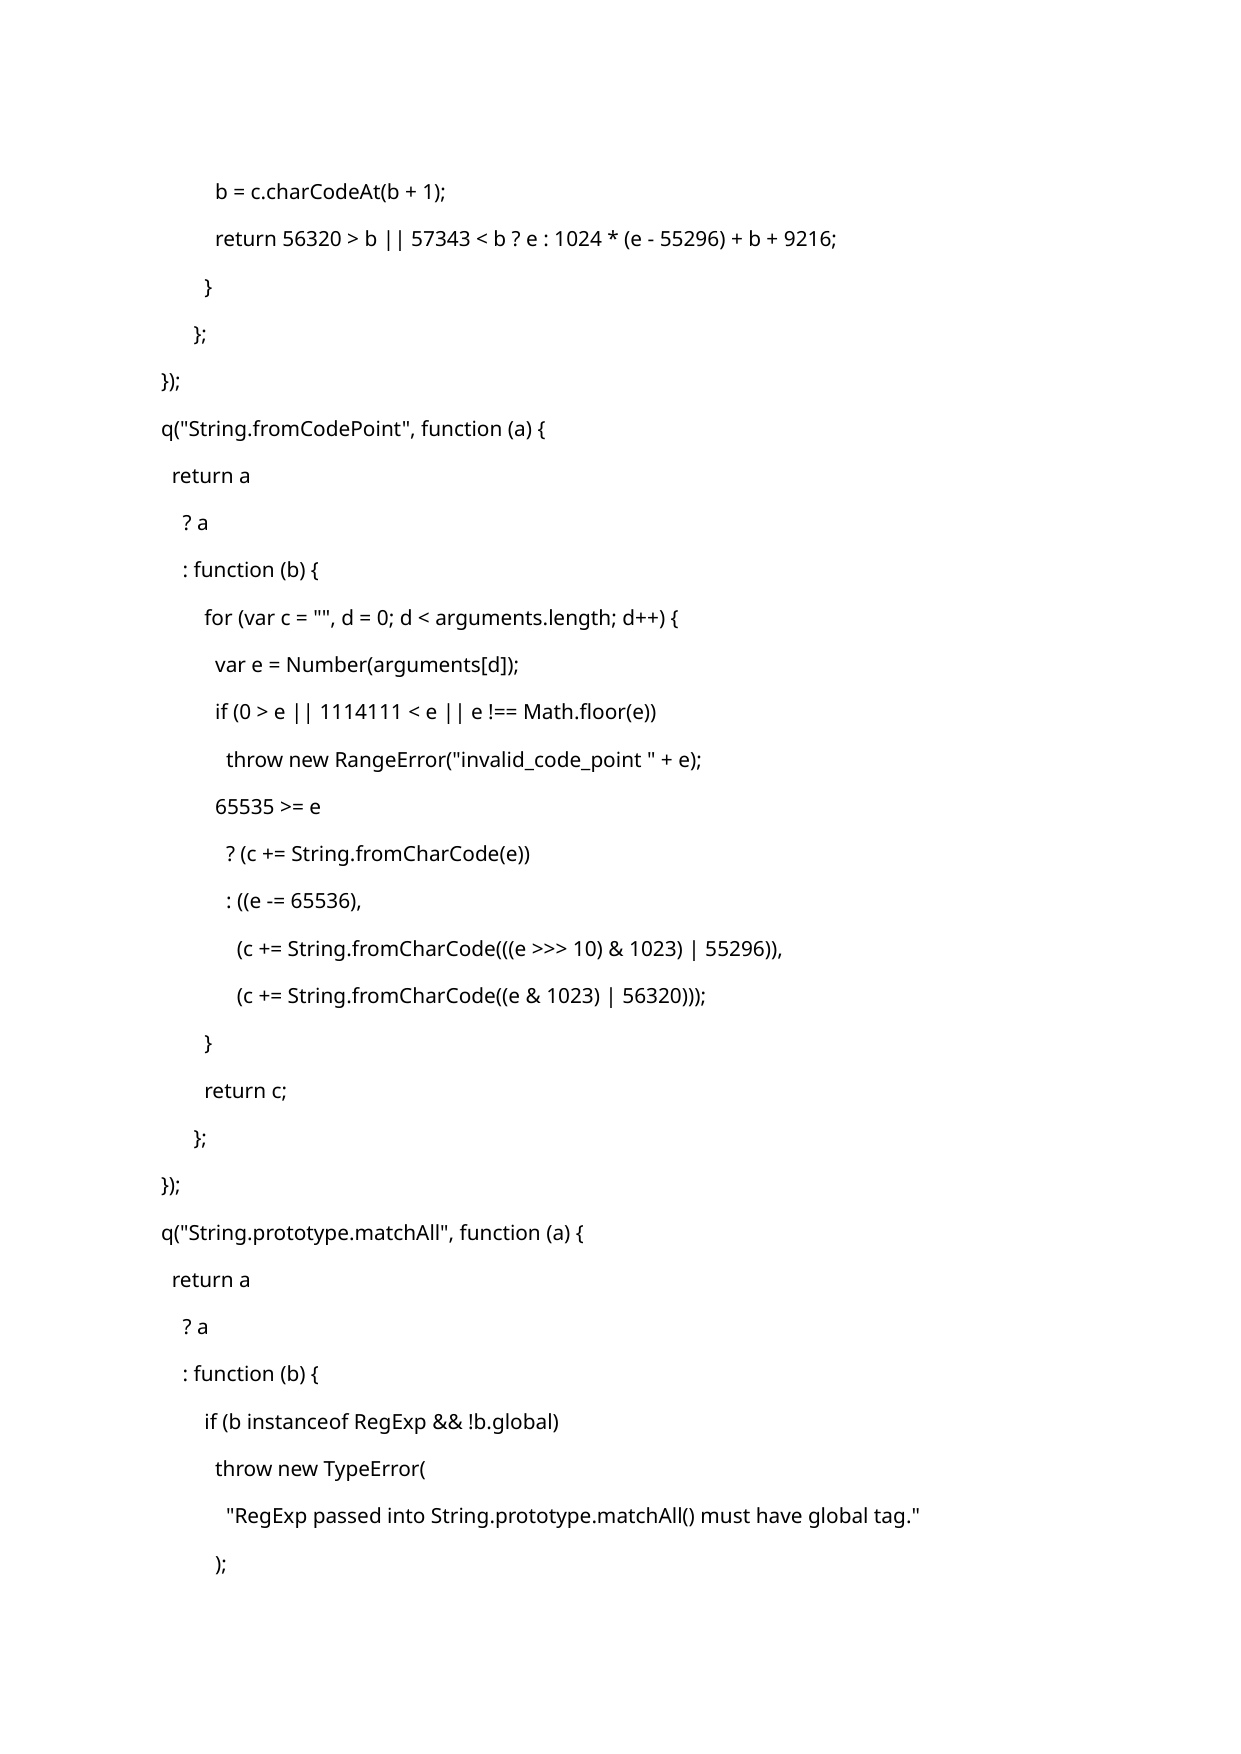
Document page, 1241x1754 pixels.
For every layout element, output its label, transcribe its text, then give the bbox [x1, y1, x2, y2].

text return c; [150, 1076, 1090, 1104]
text throw new RangeError("invalid_code_point " + e); [150, 745, 1090, 773]
text (c += String.fromCharCode(((e >>> 10) & 1023) | 55296)), [150, 934, 1090, 962]
text : function (b) { [150, 556, 1090, 584]
text return a [150, 1265, 1090, 1293]
text throw new TypeError( [150, 1454, 1090, 1482]
text 65535 >= e [150, 792, 1090, 820]
text : ((e -= 65536), [150, 887, 1090, 915]
text }); [150, 366, 1090, 395]
text : function (b) { [150, 1359, 1090, 1388]
text } [150, 1028, 1090, 1057]
text var e = Number(arguments[d]); [150, 650, 1090, 678]
text if (0 > e || 1114111 < e || e !== Math.floor(e)) [150, 697, 1090, 726]
text b = c.charCodeAt(b + 1); [150, 177, 1090, 206]
text q("String.fromCodePoint", function (a) { [150, 414, 1090, 442]
text }; [150, 319, 1090, 347]
text for (var c = "", d = 0; d < arguments.length; d++) { [150, 603, 1090, 631]
text } [150, 272, 1090, 300]
text ? a [150, 1312, 1090, 1341]
text return a [150, 461, 1090, 489]
text q("String.prototype.matchAll", function (a) { [150, 1218, 1090, 1246]
text ? (c += String.fromCharCode(e)) [150, 839, 1090, 868]
text ? a [150, 508, 1090, 537]
text "RegExp passed into String.prototype.matchAll() must have global tag." [150, 1501, 1090, 1530]
text return 56320 > b || 57343 < b ? e : 1024 * (e - 55296) + b + 9216; [150, 224, 1090, 253]
text }; [150, 1123, 1090, 1151]
text ); [150, 1549, 1090, 1577]
text }); [150, 1170, 1090, 1199]
text if (b instanceof RegExp && !b.global) [150, 1407, 1090, 1435]
text (c += String.fromCharCode((e & 1023) | 56320))); [150, 981, 1090, 1009]
